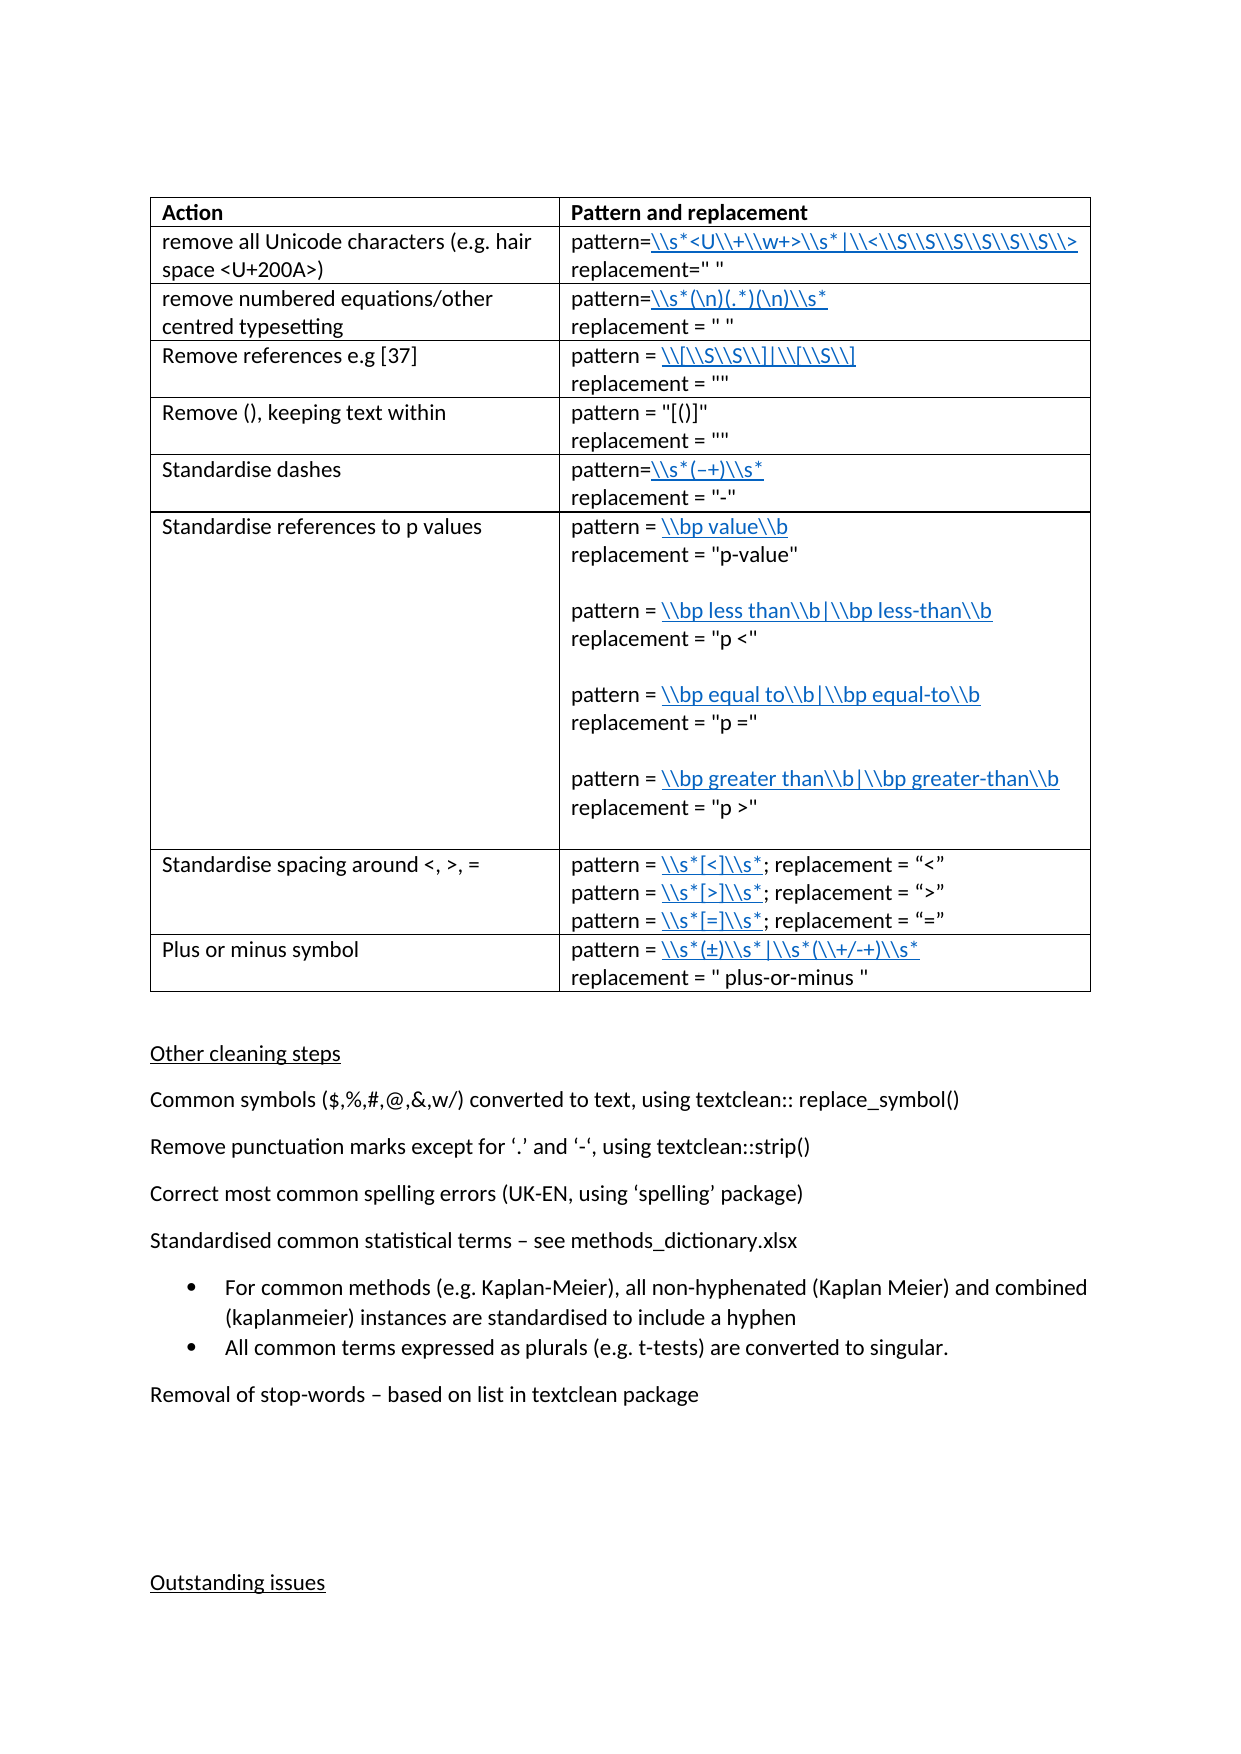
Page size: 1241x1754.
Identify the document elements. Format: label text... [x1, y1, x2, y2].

list For common methods (e.g. Kaplan-Meier), all non-hyphenated (Kaplan Meier) and combined (kaplanmeier) instances are standardised to include a hyphen [187, 1273, 1090, 1331]
table_cell Standardise dashes [151, 455, 559, 511]
table_cell pattern = \\s*[<]\\s*; replacement = “<” pattern = \\s*[>]\\s*; replacement = “>” pattern = \\s*[=]\\s*; replacement = “=” [560, 850, 1090, 934]
table_cell Standardise references to p values [151, 513, 559, 849]
list All common terms expressed as plurals (e.g. t-tests) are converted to singular. [187, 1333, 1090, 1362]
text Correct most common spelling errors (UK-EN, using ‘spelling’ package) [150, 1179, 1090, 1207]
table_cell Plus or minus symbol [151, 935, 559, 991]
table_cell pattern=\\s*(\n)(.*)(\n)\\s* replacement = " " [560, 284, 1090, 340]
text Removal of stop-words – based on list in textclean package [150, 1380, 1090, 1408]
table_cell Standardise spacing around <, >, = [151, 850, 559, 934]
table_cell pattern = \\s*(±)\\s*|\\s*(\\+/-+)\\s* replacement = " plus-or-minus " [560, 935, 1090, 991]
text Common symbols ($,%,#,@,&,w/) converted to text, using textclean:: replace_symbol() [150, 1086, 1090, 1114]
table_cell pattern=\\s*<U\\+\\w+>\\s*|\\<\\S\\S\\S\\S\\S\\S\\> replacement=" " [560, 227, 1090, 283]
table_header Pattern and replacement [560, 198, 1090, 226]
table_cell pattern = \\[\\S\\S\\]|\\[\\S\\] replacement = "" [560, 341, 1090, 397]
table_cell remove all Unicode characters (e.g. hair space <U+200A>) [151, 227, 559, 283]
table_cell Remove (), keeping text within [151, 398, 559, 454]
text Other cleaning steps [150, 1039, 1090, 1067]
text Remove punctuation marks except for ‘.’ and ‘-‘, using textclean::strip() [150, 1132, 1090, 1161]
text Outstanding issues [150, 1568, 1090, 1596]
table_cell pattern = "[()]" replacement = "" [560, 398, 1090, 454]
table_header Action [151, 198, 559, 226]
table_cell pattern=\\s*(–+)\\s* replacement = "-" [560, 455, 1090, 511]
table_cell pattern = \\bp value\\b replacement = "p-value" pattern = \\bp less than\\b|\\bp less-than\\b replacement = "p <" pattern = \\bp equal to\\b|\\bp equal-to\\b replacement = "p =" pattern = \\bp greater than\\b|\\bp greater-than\\b replacement = "p >" [560, 513, 1090, 849]
text Standardised common statistical terms – see methods_dictionary.xlsx [150, 1226, 1090, 1254]
table_cell remove numbered equations/other centred typesetting [151, 284, 559, 340]
table_cell Remove references e.g [37] [151, 341, 559, 397]
